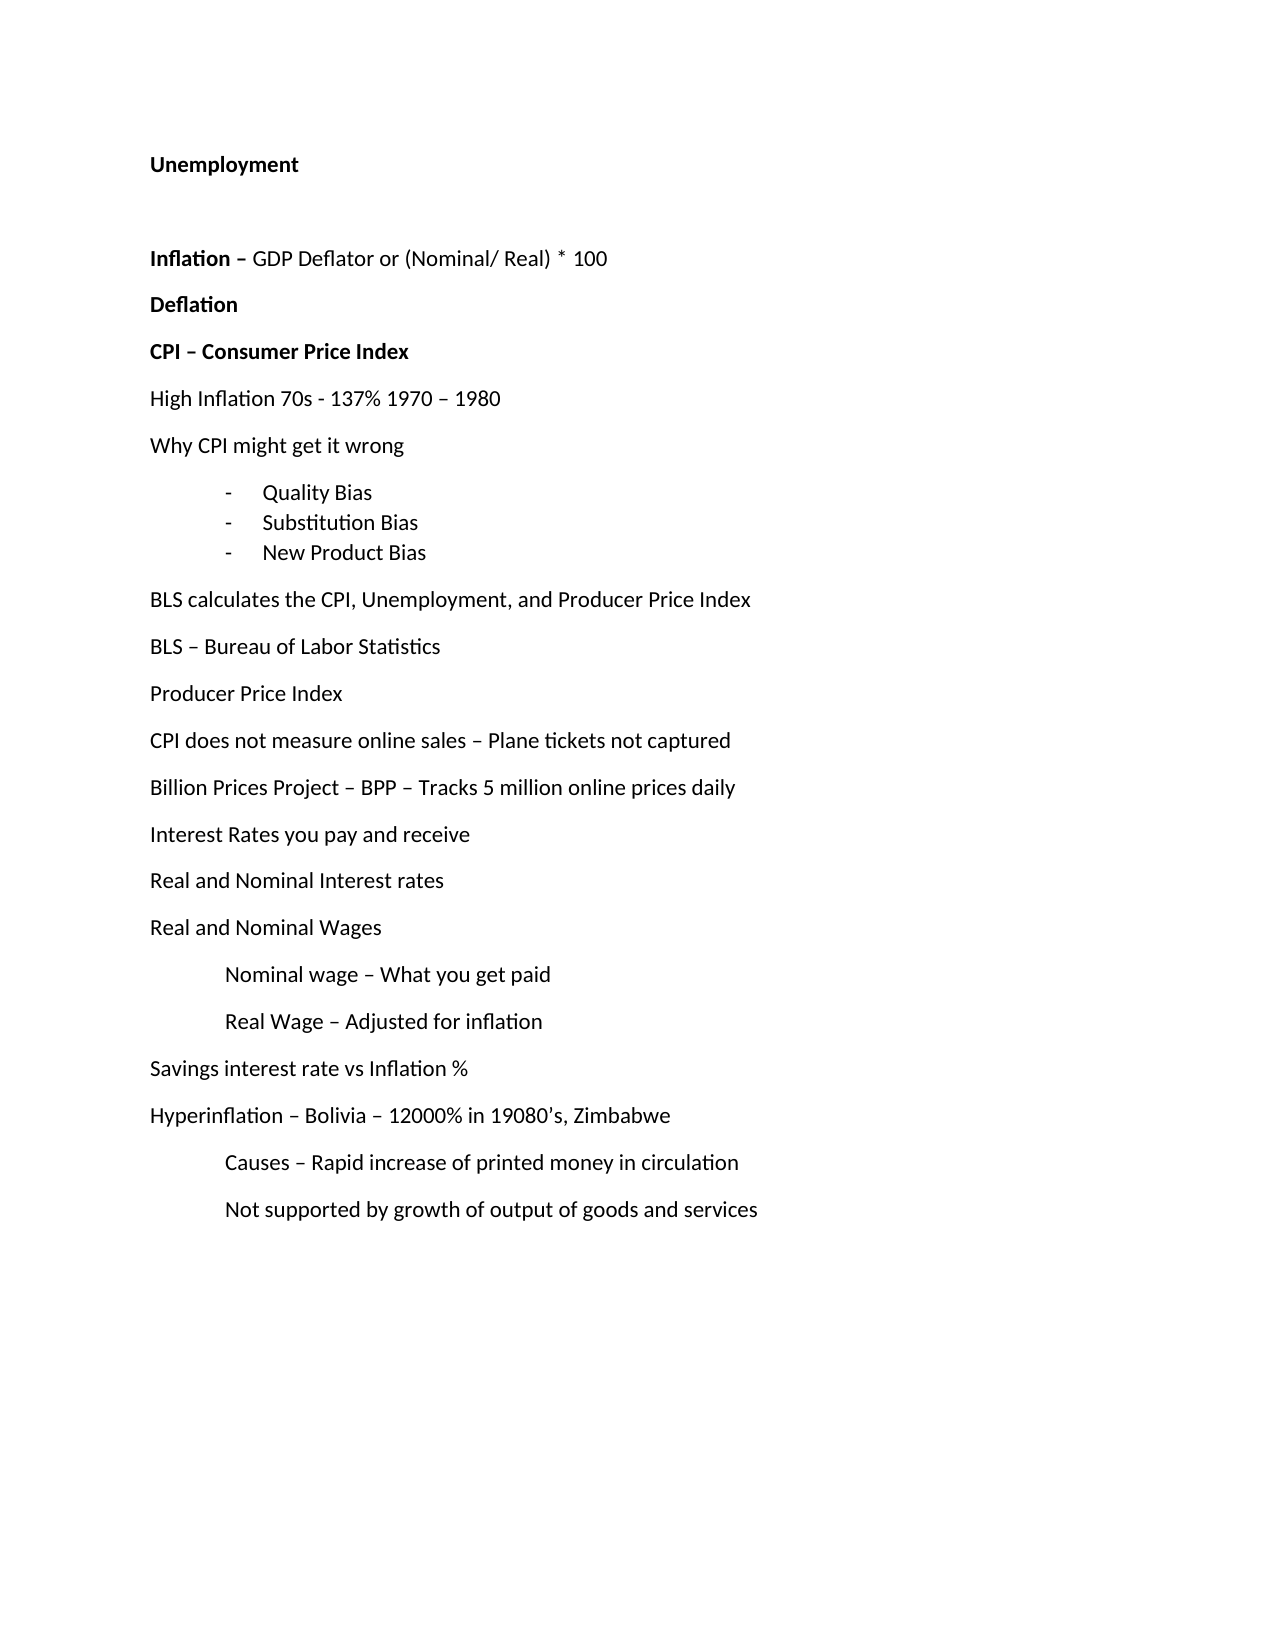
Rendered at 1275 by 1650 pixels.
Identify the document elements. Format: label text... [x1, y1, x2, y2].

list New Product Bias [225, 538, 1125, 567]
text Savings interest rate vs Inflation % [150, 1054, 1125, 1082]
text High Inflation 70s - 137% 1970 – 1980 [150, 384, 1125, 412]
text Inflation – GDP Deflator or (Nominal/ Real) * 100 [150, 244, 1125, 272]
text CPI does not measure online sales – Plane tickets not captured [150, 726, 1125, 754]
text Unemployment [150, 150, 1125, 178]
list Quality Bias [225, 478, 1125, 506]
list Substitution Bias [225, 508, 1125, 536]
text Real and Nominal Interest rates [150, 867, 1125, 895]
text Producer Price Index [150, 679, 1125, 707]
text Real Wage – Adjusted for inflation [150, 1007, 1125, 1035]
text BLS – Bureau of Labor Statistics [150, 632, 1125, 660]
text Interest Rates you pay and receive [150, 820, 1125, 848]
text Causes – Rapid increase of printed money in circulation [150, 1148, 1125, 1176]
text Nominal wage – What you get paid [150, 960, 1125, 988]
text Why CPI might get it wrong [150, 431, 1125, 459]
text BLS calculates the CPI, Unemployment, and Producer Price Index [150, 585, 1125, 613]
text Deflation [150, 291, 1125, 319]
text Not supported by growth of output of goods and services [150, 1195, 1125, 1223]
text Real and Nominal Wages [150, 913, 1125, 942]
text CPI – Consumer Price Index [150, 337, 1125, 366]
text Hyperinflation – Bolivia – 12000% in 19080’s, Zimbabwe [150, 1101, 1125, 1129]
text Billion Prices Project – BPP – Tracks 5 million online prices daily [150, 773, 1125, 801]
